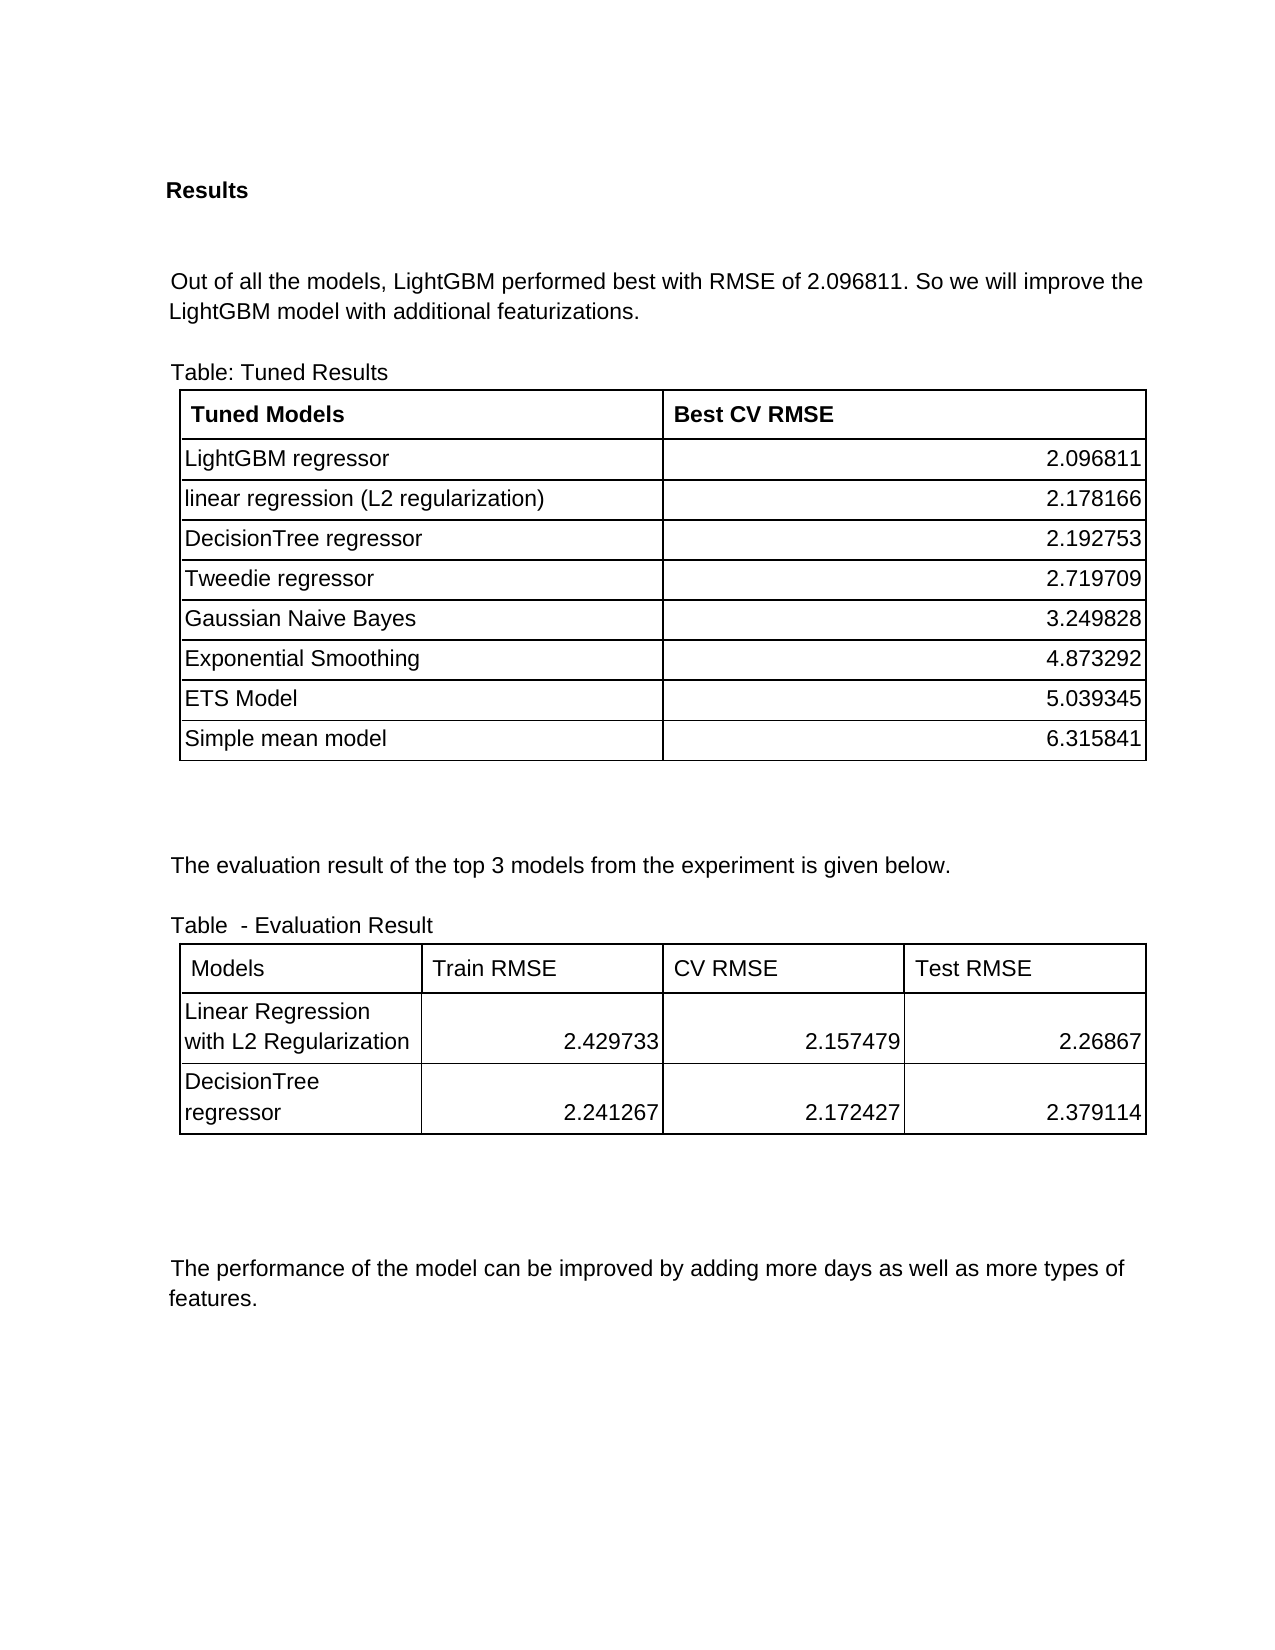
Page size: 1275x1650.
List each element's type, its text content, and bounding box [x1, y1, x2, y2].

table_cell 2.178166 [664, 481, 1145, 519]
table_cell 2.379114 [905, 1064, 1145, 1133]
table_header Train RMSE [423, 945, 662, 992]
table_cell 2.26867 [905, 994, 1145, 1062]
table_cell linear regression (L2 regularization) [181, 480, 662, 519]
table_header Best CV RMSE [664, 391, 1145, 438]
table_cell Tweedie regressor [181, 560, 662, 599]
text Out of all the models, LightGBM performed best with RMSE of 2.096811. So we will improve the LightGBM model with additional featurizations. [169, 268, 1172, 325]
table_cell 4.873292 [664, 641, 1145, 679]
table_cell 3.249828 [664, 601, 1145, 639]
table_cell ETS Model [181, 680, 662, 719]
table_cell 2.719709 [664, 561, 1145, 599]
table_cell 2.241267 [422, 1064, 662, 1133]
table_cell DecisionTree regressor [181, 520, 662, 559]
table_cell LightGBM regressor [181, 439, 662, 479]
table_cell 6.315841 [664, 721, 1145, 759]
table_header CV RMSE [664, 945, 903, 992]
text Table: Tuned Results [169, 359, 1172, 385]
text Table - Evaluation Result [169, 912, 1172, 938]
text Results [159, 177, 1172, 204]
table_cell Exponential Smoothing [181, 640, 662, 679]
table_cell 2.096811 [664, 440, 1145, 479]
table_cell Simple mean model [181, 721, 662, 759]
table_cell 2.157479 [664, 994, 904, 1062]
table_cell DecisionTree regressor [181, 1064, 421, 1133]
table_cell Gaussian Naive Bayes [181, 600, 662, 639]
table_header Test RMSE [905, 945, 1145, 992]
table_cell 5.039345 [664, 681, 1145, 719]
text The performance of the model can be improved by adding more days as well as more types of features. [169, 1255, 1172, 1312]
table_cell Linear Regression with L2 Regularization [181, 993, 421, 1062]
table_header Models [181, 945, 421, 992]
text The evaluation result of the top 3 models from the experiment is given below. [169, 852, 1172, 878]
table_cell 2.172427 [664, 1064, 904, 1133]
table_cell 2.429733 [422, 994, 662, 1062]
table_cell 2.192753 [664, 521, 1145, 559]
table_header Tuned Models [181, 391, 662, 438]
